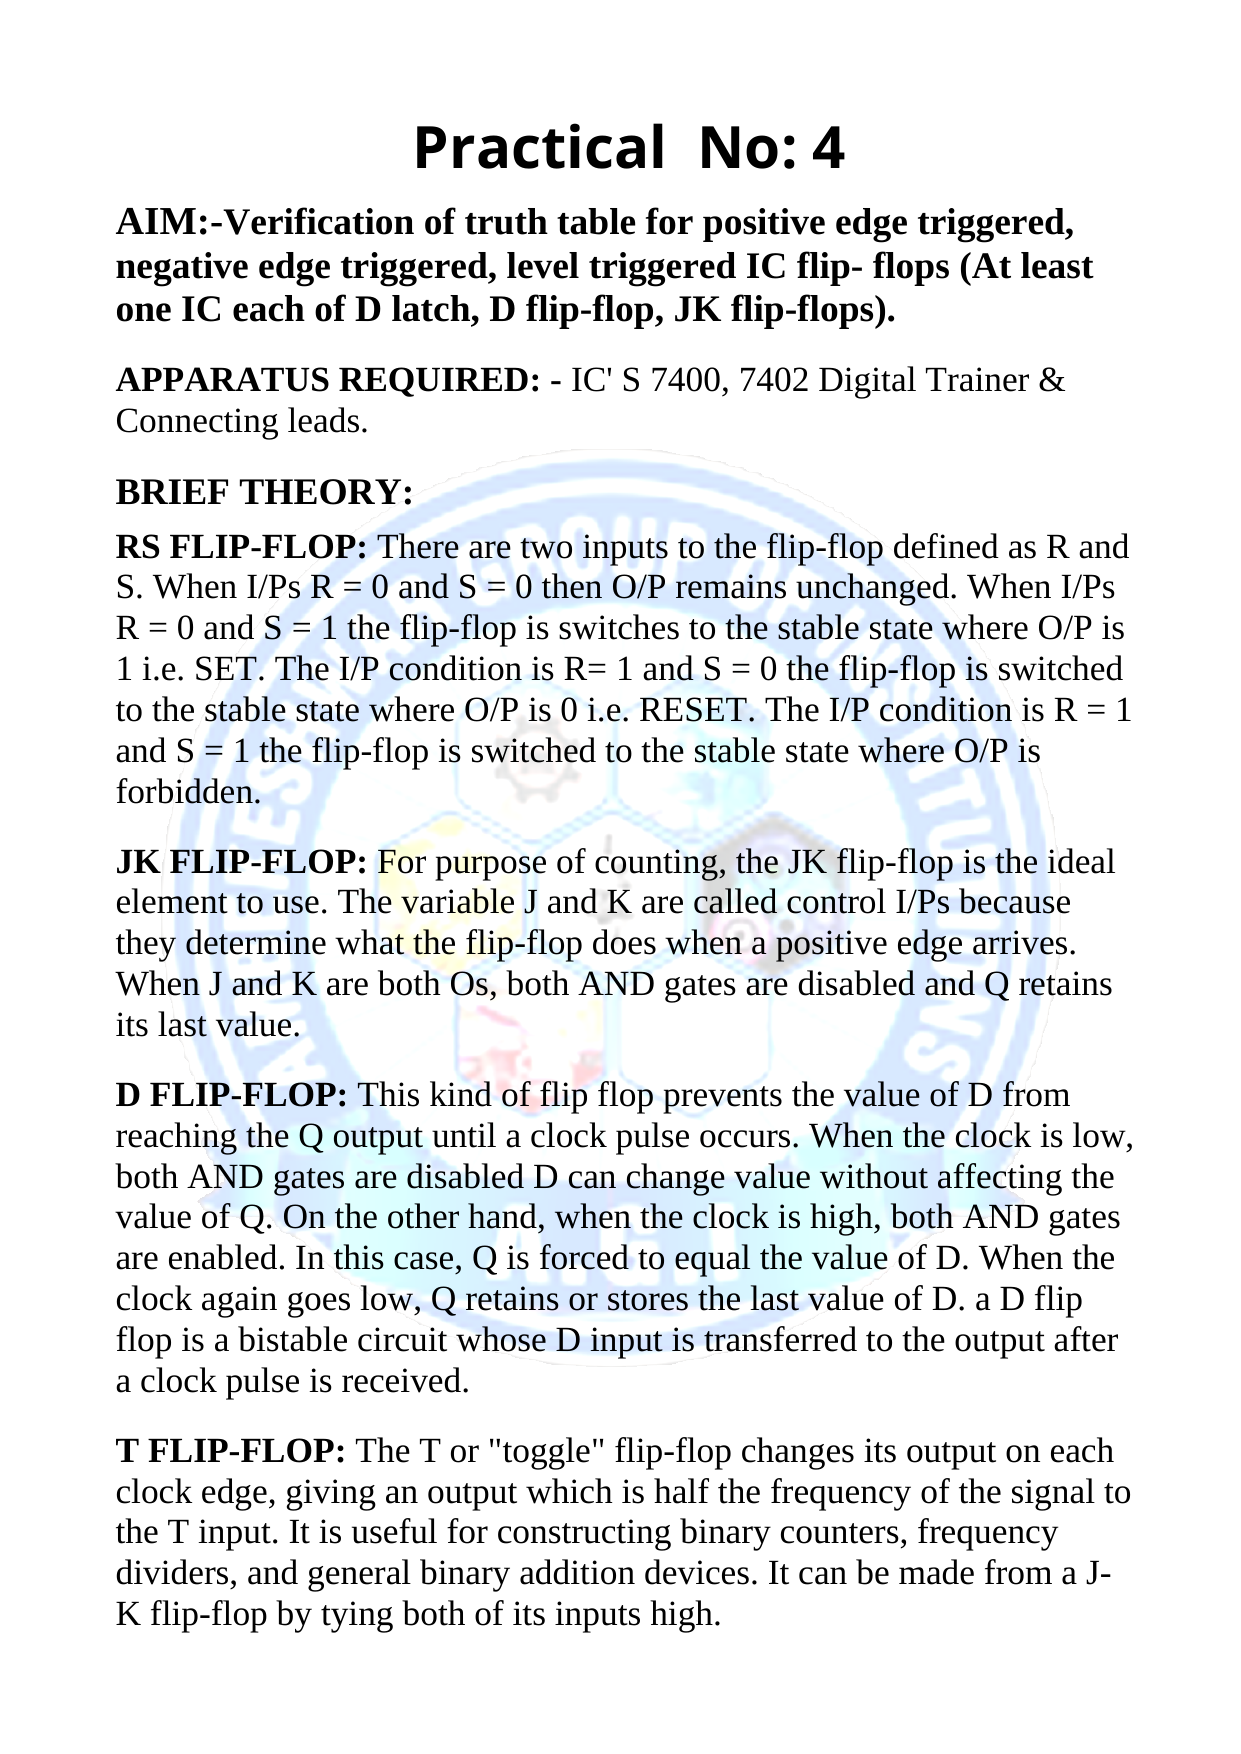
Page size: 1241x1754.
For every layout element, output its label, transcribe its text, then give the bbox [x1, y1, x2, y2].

text AIM:-Verification of truth table for positive edge triggered, negative edge triggered, level triggered IC flip- flops (At least one IC each of D latch, D flip-flop, JK flip-flops). [115, 198, 1137, 329]
text BRIEF THEORY: [115, 469, 1137, 512]
text D FLIP-FLOP: This kind of flip flop prevents the value of D from reaching the Q output until a clock pulse occurs. When the clock is low, both AND gates are disabled D can change value without affecting the value of Q. On the other hand, when the clock is high, both AND gates are enabled. In this case, Q is forced to equal the value of D. When the clock again goes low, Q retains or stores the last value of D. a D flip flop is a bistable circuit whose D input is transferred to the output after a clock pulse is received. [115, 1073, 1137, 1400]
text Practical No: 4 [78, 106, 1181, 186]
text T FLIP-FLOP: The T or "toggle" flip-flop changes its output on each clock edge, giving an output which is half the frequency of the signal to the T input. It is useful for constructing binary counters, frequency dividers, and general binary addition devices. It can be made from a J-K flip-flop by tying both of its inputs high. [115, 1429, 1137, 1633]
text APPARATUS REQUIRED: - IC' S 7400, 7402 Digital Trainer & Connecting leads. [115, 358, 1137, 440]
text RS FLIP-FLOP: There are two inputs to the flip-flop defined as R and S. When I/Ps R = 0 and S = 0 then O/P remains unchanged. When I/Ps R = 0 and S = 1 the flip-flop is switches to the stable state where O/P is 1 i.e. SET. The I/P condition is R= 1 and S = 0 the flip-flop is switched to the stable state where O/P is 0 i.e. RESET. The I/P condition is R = 1 and S = 1 the flip-flop is switched to the stable state where O/P is forbidden. [115, 525, 1137, 811]
text JK FLIP-FLOP: For purpose of counting, the JK flip-flop is the ideal element to use. The variable J and K are called control I/Ps because they determine what the flip-flop does when a positive edge arrives. When J and K are both Os, both AND gates are disabled and Q retains its last value. [115, 840, 1137, 1044]
